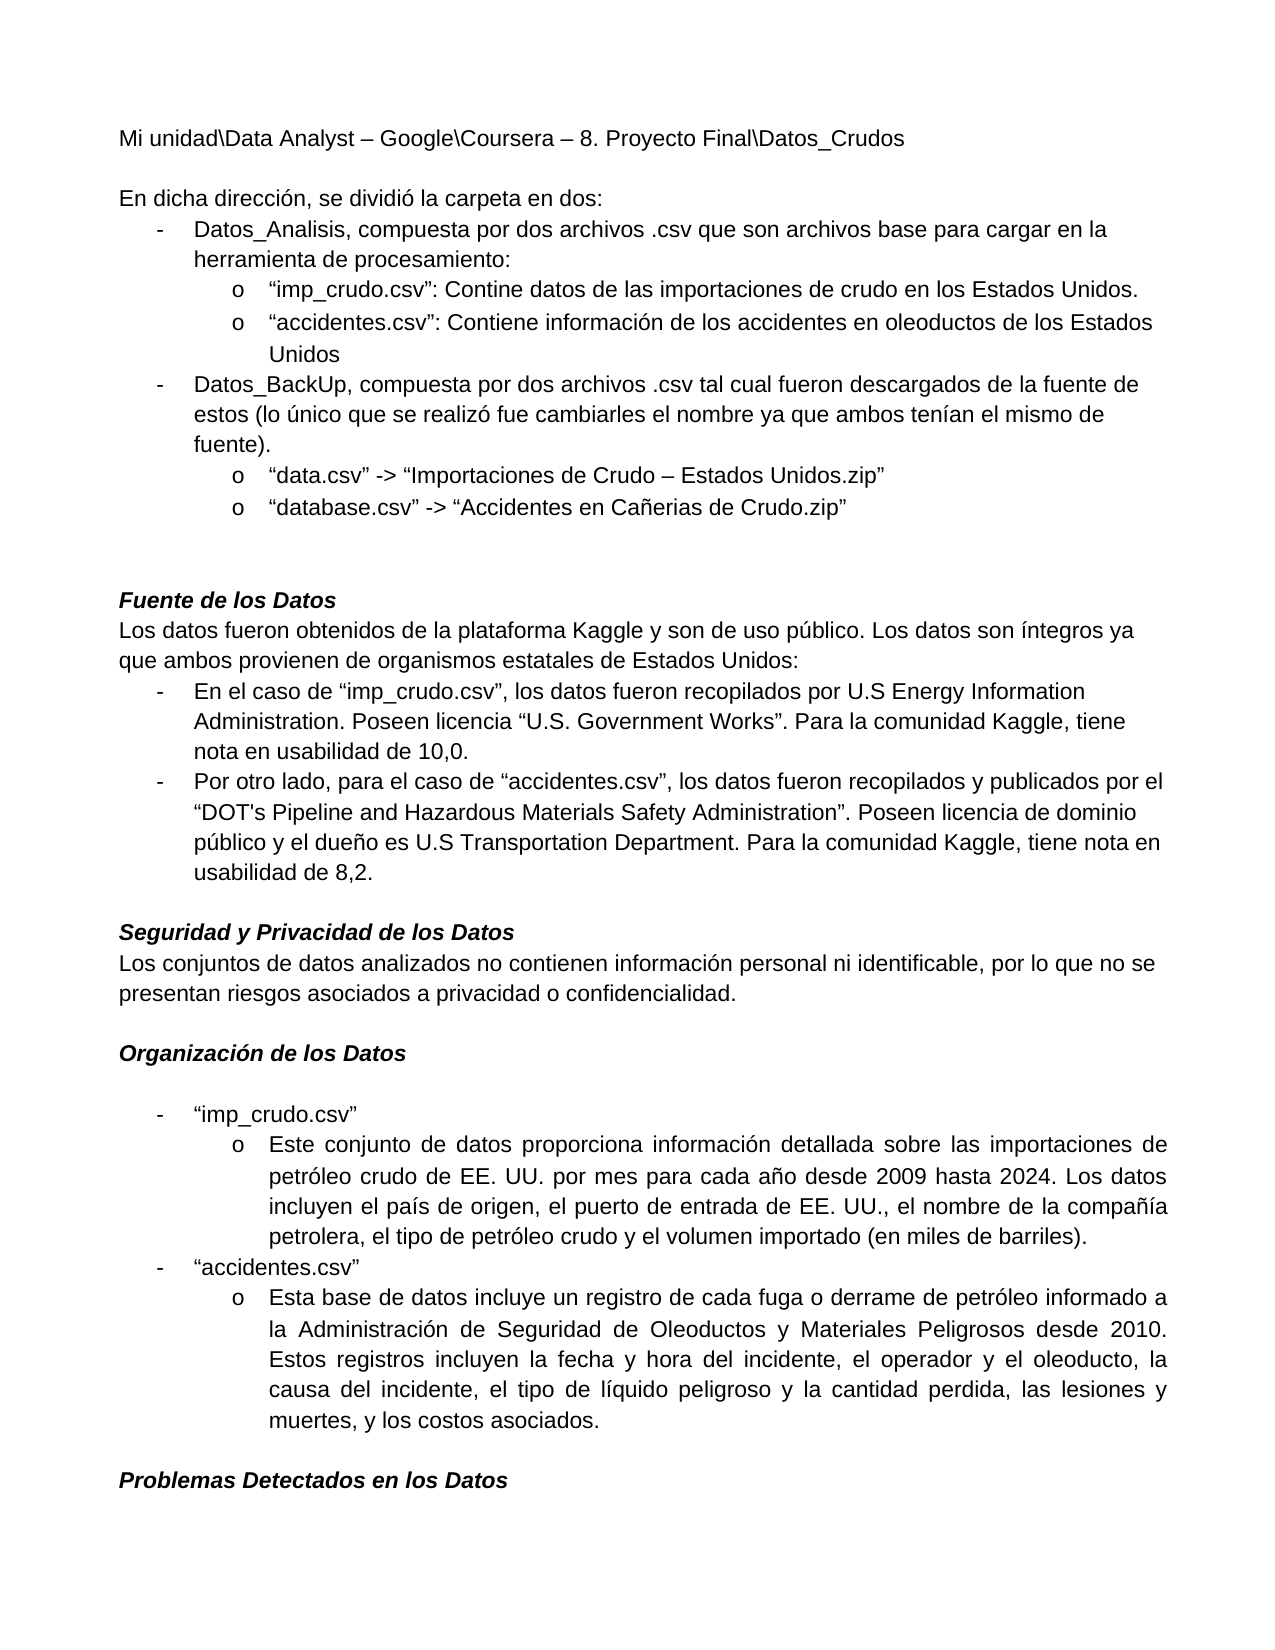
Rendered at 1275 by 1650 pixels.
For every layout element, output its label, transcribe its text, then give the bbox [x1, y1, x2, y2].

list “accidentes.csv” [156, 1253, 1169, 1280]
text Mi unidad\Data Analyst – Google\Coursera – 8. Proyecto Final\Datos_Crudos [119, 125, 1169, 151]
list Datos_BackUp, compuesta por dos archivos .csv tal cual fueron descargados de la fuente de estos (lo único que se realizó fue cambiarles el nombre ya que ambos tenían el mismo de fuente). [156, 371, 1169, 458]
text Los datos fueron obtenidos de la plataforma Kaggle y son de uso público. Los datos son íntegros ya que ambos provienen de organismos estatales de Estados Unidos: [119, 617, 1169, 674]
list “accidentes.csv”: Contiene información de los accidentes en oleoductos de los Estados Unidos [231, 308, 1169, 367]
list “imp_crudo.csv” [156, 1101, 1169, 1127]
list “database.csv” -> “Accidentes en Cañerias de Crudo.zip” [231, 494, 1169, 522]
list Por otro lado, para el caso de “accidentes.csv”, los datos fueron recopilados y publicados por el “DOT's Pipeline and Hazardous Materials Safety Administration”. Poseen licencia de dominio público y el dueño es U.S Transportation Department. Para la comunidad Kaggle, tiene nota en usabilidad de 8,2. [156, 768, 1169, 885]
text En dicha dirección, se dividió la carpeta en dos: [119, 185, 1169, 212]
list En el caso de “imp_crudo.csv”, los datos fueron recopilados por U.S Energy Information Administration. Poseen licencia “U.S. Government Works”. Para la comunidad Kaggle, tiene nota en usabilidad de 10,0. [156, 678, 1169, 764]
list Esta base de datos incluye un registro de cada fuga o derrame de petróleo informado a la Administración de Seguridad de Oleoductos y Materiales Peligrosos desde 2010. Estos registros incluyen la fecha y hora del incidente, el operador y el oleoducto, la causa del incidente, el tipo de líquido peligroso y la cantidad perdida, las lesiones y muertes, y los costos asociados. [231, 1284, 1169, 1433]
list “imp_crudo.csv”: Contine datos de las importaciones de crudo en los Estados Unidos. [231, 276, 1169, 304]
text Los conjuntos de datos analizados no contienen información personal ni identificable, por lo que no se presentan riesgos asociados a privacidad o confidencialidad. [119, 949, 1169, 1006]
text Problemas Detectados en los Datos [119, 1467, 1169, 1493]
list Este conjunto de datos proporciona información detallada sobre las importaciones de petróleo crudo de EE. UU. por mes para cada año desde 2009 hasta 2024. Los datos incluyen el país de origen, el puerto de entrada de EE. UU., el nombre de la compañía petrolera, el tipo de petróleo crudo y el volumen importado (en miles de barriles). [231, 1131, 1169, 1250]
list “data.csv” -> “Importaciones de Crudo – Estados Unidos.zip” [231, 462, 1169, 490]
text Seguridad y Privacidad de los Datos [119, 919, 1169, 946]
text Fuente de los Datos [119, 587, 1169, 613]
list Datos_Analisis, compuesta por dos archivos .csv que son archivos base para cargar en la herramienta de procesamiento: [156, 216, 1169, 272]
text Organización de los Datos [119, 1040, 1169, 1066]
